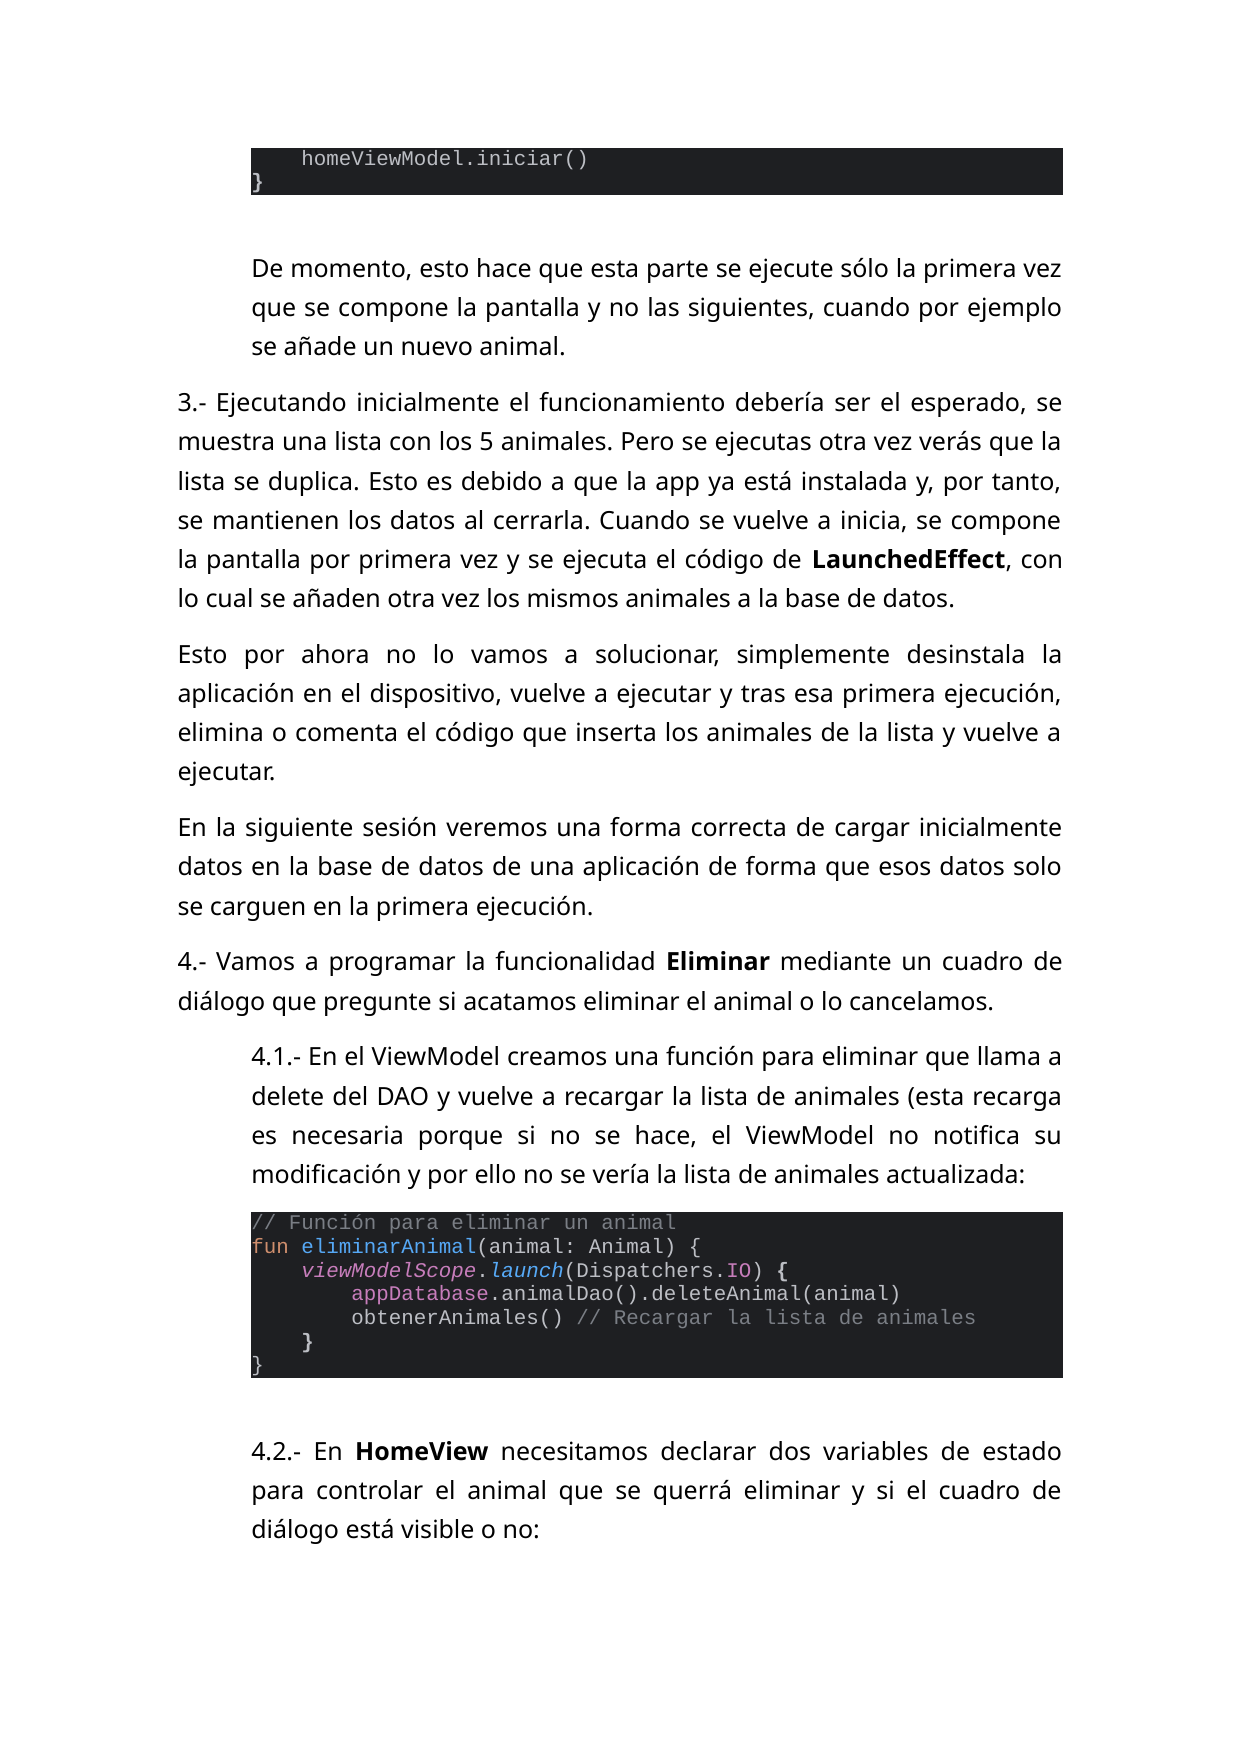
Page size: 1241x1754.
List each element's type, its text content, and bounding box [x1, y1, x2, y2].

text 3.- Ejecutando inicialmente el funcionamiento debería ser el esperado, se muestra una lista con los 5 animales. Pero se ejecutas otra vez verás que la lista se duplica. Esto es debido a que la app ya está instalada y, por tanto, se mantienen los datos al cerrarla. Cuando se vuelve a inicia, se compone la pantalla por primera vez y se ejecuta el código de LaunchedEffect, con lo cual se añaden otra vez los mismos animales a la base de datos. [177, 385, 1063, 615]
text Esto por ahora no lo vamos a solucionar, simplemente desinstala la aplicación en el dispositivo, vuelve a ejecutar y tras esa primera ejecución, elimina o comenta el código que inserta los animales de la lista y vuelve a ejecutar. [177, 637, 1063, 788]
text 4.1.- En el ViewModel creamos una función para eliminar que llama a delete del DAO y vuelve a recargar la lista de animales (esta recarga es necesaria porque si no se hace, el ViewModel no notifica su modificación y por ello no se vería la lista de animales actualizada: [251, 1039, 1063, 1191]
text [251, 148, 1063, 195]
text // Función para eliminar un animal fun eliminarAnimal(animal: Animal) { viewModelScope.launch(Dispatchers.IO) { appDatabase.animalDao().deleteAnimal(animal) obtenerAnimales() // Recargar la lista de animales [251, 1212, 1063, 1331]
text En la siguiente sesión veremos una forma correcta de cargar inicialmente datos en la base de datos de una aplicación de forma que esos datos solo se carguen en la primera ejecución. [177, 810, 1063, 922]
text 4.- Vamos a programar la funcionalidad Eliminar mediante un cuadro de diálogo que pregunte si acatamos eliminar el animal o lo cancelamos. [177, 944, 1063, 1017]
text De momento, esto hace que esta parte se ejecute sólo la primera vez que se compone la pantalla y no las siguientes, cuando por ejemplo se añade un nuevo animal. [251, 251, 1063, 363]
text 4.2.- En HomeView necesitamos declarar dos variables de estado para controlar el animal que se querrá eliminar y si el cuadro de diálogo está visible o no: [251, 1434, 1063, 1546]
text } } [251, 1331, 1063, 1378]
